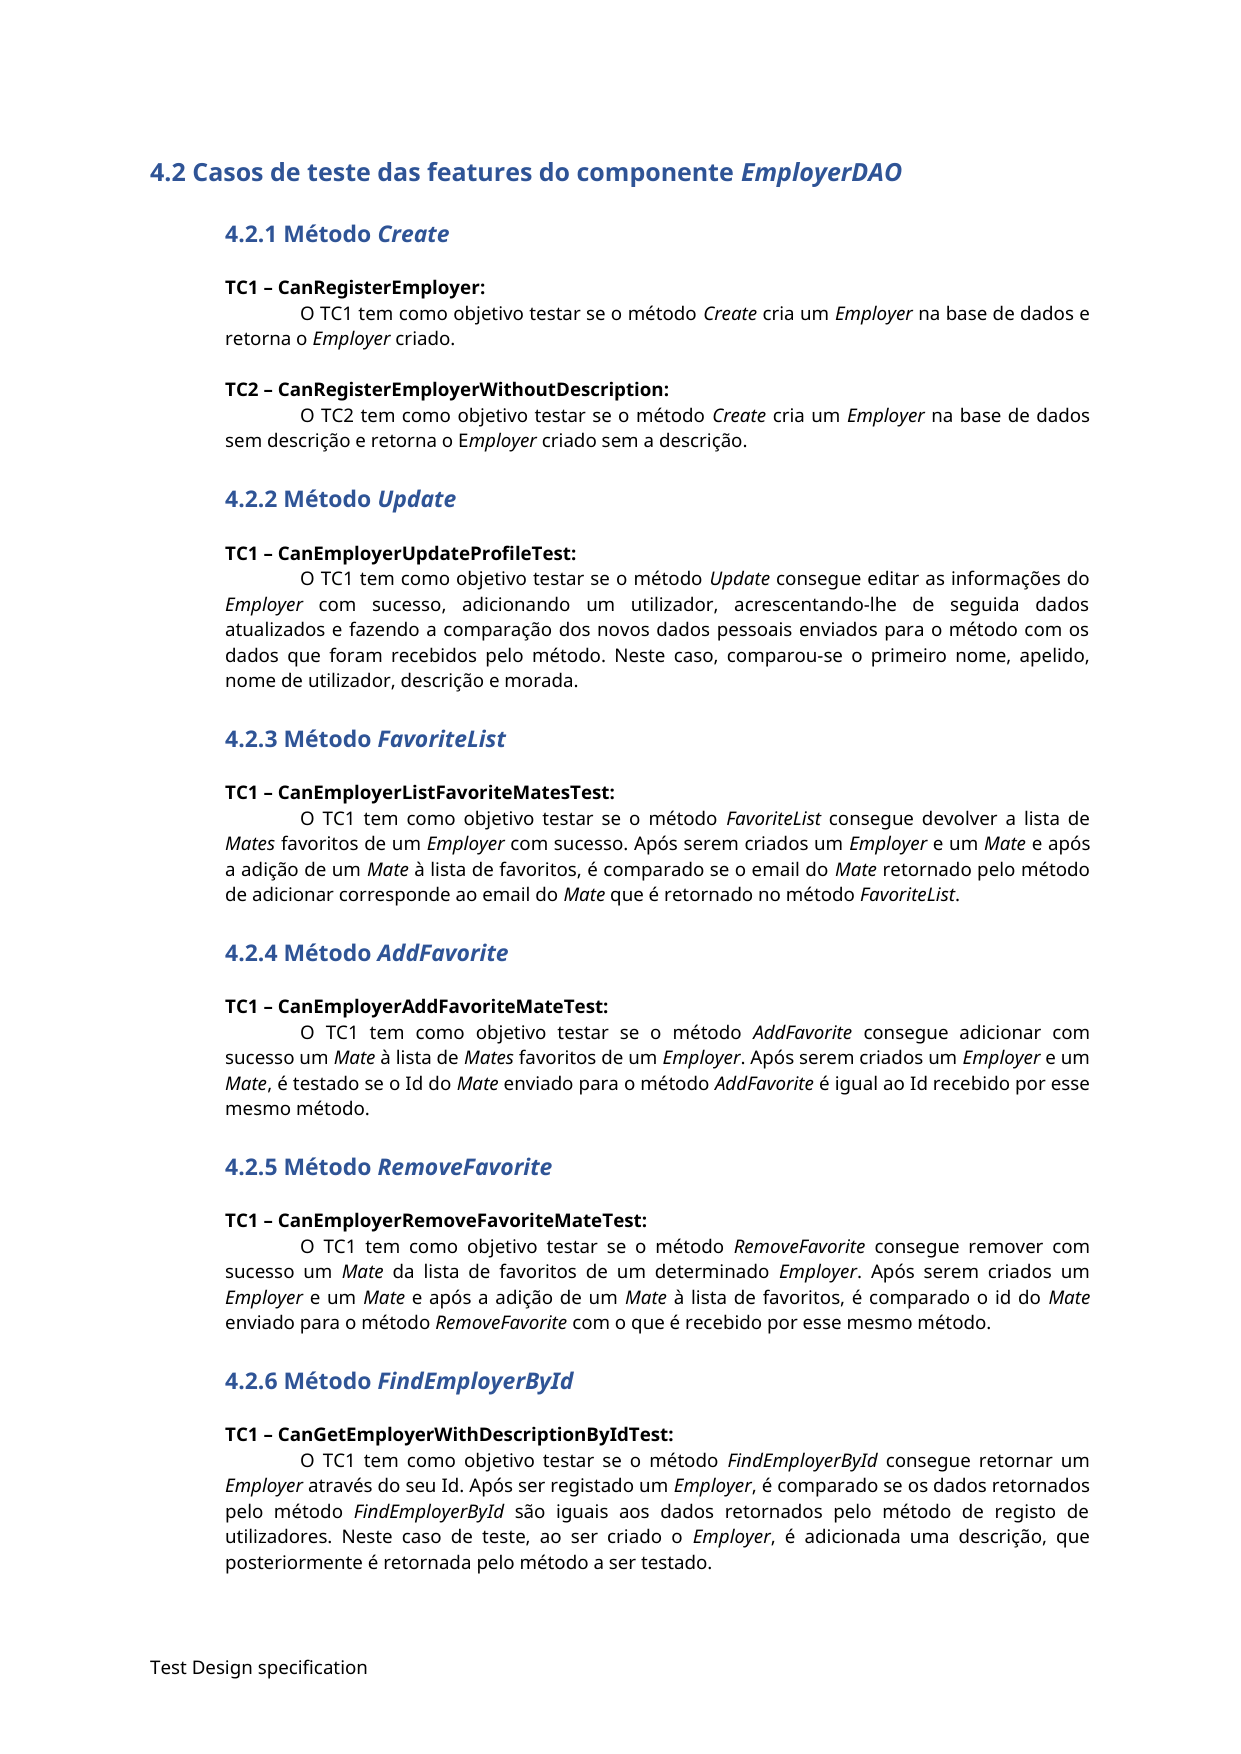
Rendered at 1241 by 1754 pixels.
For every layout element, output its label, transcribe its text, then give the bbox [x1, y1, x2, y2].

subtitle 4.2 Casos de teste das features do componente EmployerDAO [150, 154, 1090, 188]
text O TC1 tem como objetivo testar se o método Update consegue editar as informações do Employer com sucesso, adicionando um utilizador, acrescentando-lhe de seguida dados atualizados e fazendo a comparação dos novos dados pessoais enviados para o método com os dados que foram recebidos pelo método. Neste caso, comparou-se o primeiro nome, apelido, nome de utilizador, descrição e morada. [225, 565, 1090, 693]
text O TC2 tem como objetivo testar se o método Create cria um Employer na base de dados sem descrição e retorna o Employer criado sem a descrição. [225, 402, 1090, 453]
text O TC1 tem como objetivo testar se o método RemoveFavorite consegue remover com sucesso um Mate da lista de favoritos de um determinado Employer. Após serem criados um Employer e um Mate e após a adição de um Mate à lista de favoritos, é comparado o id do Mate enviado para o método RemoveFavorite com o que é recebido por esse mesmo método. [225, 1233, 1090, 1335]
text TC1 – CanEmployerListFavoriteMatesTest: [150, 779, 1090, 805]
text O TC1 tem como objetivo testar se o método Create cria um Employer na base de dados e retorna o Employer criado. [225, 300, 1090, 351]
subtitle 4.2.4 Método AddFavorite [150, 937, 1090, 968]
subtitle 4.2.2 Método Update [150, 483, 1090, 514]
text O TC1 tem como objetivo testar se o método FavoriteList consegue devolver a lista de Mates favoritos de um Employer com sucesso. Após serem criados um Employer e um Mate e após a adição de um Mate à lista de favoritos, é comparado se o email do Mate retornado pelo método de adicionar corresponde ao email do Mate que é retornado no método FavoriteList. [225, 805, 1090, 907]
text O TC1 tem como objetivo testar se o método FindEmployerById consegue retornar um Employer através do seu Id. Após ser registado um Employer, é comparado se os dados retornados pelo método FindEmployerById são iguais aos dados retornados pelo método de registo de utilizadores. Neste caso de teste, ao ser criado o Employer, é adicionada uma descrição, que posteriormente é retornada pelo método a ser testado. [225, 1447, 1090, 1575]
text TC1 – CanEmployerUpdateProfileTest: [150, 540, 1090, 565]
subtitle 4.2.6 Método FindEmployerById [150, 1365, 1090, 1396]
text TC1 – CanEmployerRemoveFavoriteMateTest: [150, 1207, 1090, 1233]
text TC2 – CanRegisterEmployerWithoutDescription: [150, 377, 1090, 402]
subtitle 4.2.1 Método Create [150, 218, 1090, 249]
text TC1 – CanEmployerAddFavoriteMateTest: [150, 993, 1090, 1019]
text O TC1 tem como objetivo testar se o método AddFavorite consegue adicionar com sucesso um Mate à lista de Mates favoritos de um Employer. Após serem criados um Employer e um Mate, é testado se o Id do Mate enviado para o método AddFavorite é igual ao Id recebido por esse mesmo método. [225, 1019, 1090, 1121]
text TC1 – CanGetEmployerWithDescriptionByIdTest: [150, 1422, 1090, 1447]
subtitle 4.2.5 Método RemoveFavorite [150, 1151, 1090, 1182]
subtitle 4.2.3 Método FavoriteList [150, 723, 1090, 754]
text TC1 – CanRegisterEmployer: [150, 275, 1090, 300]
